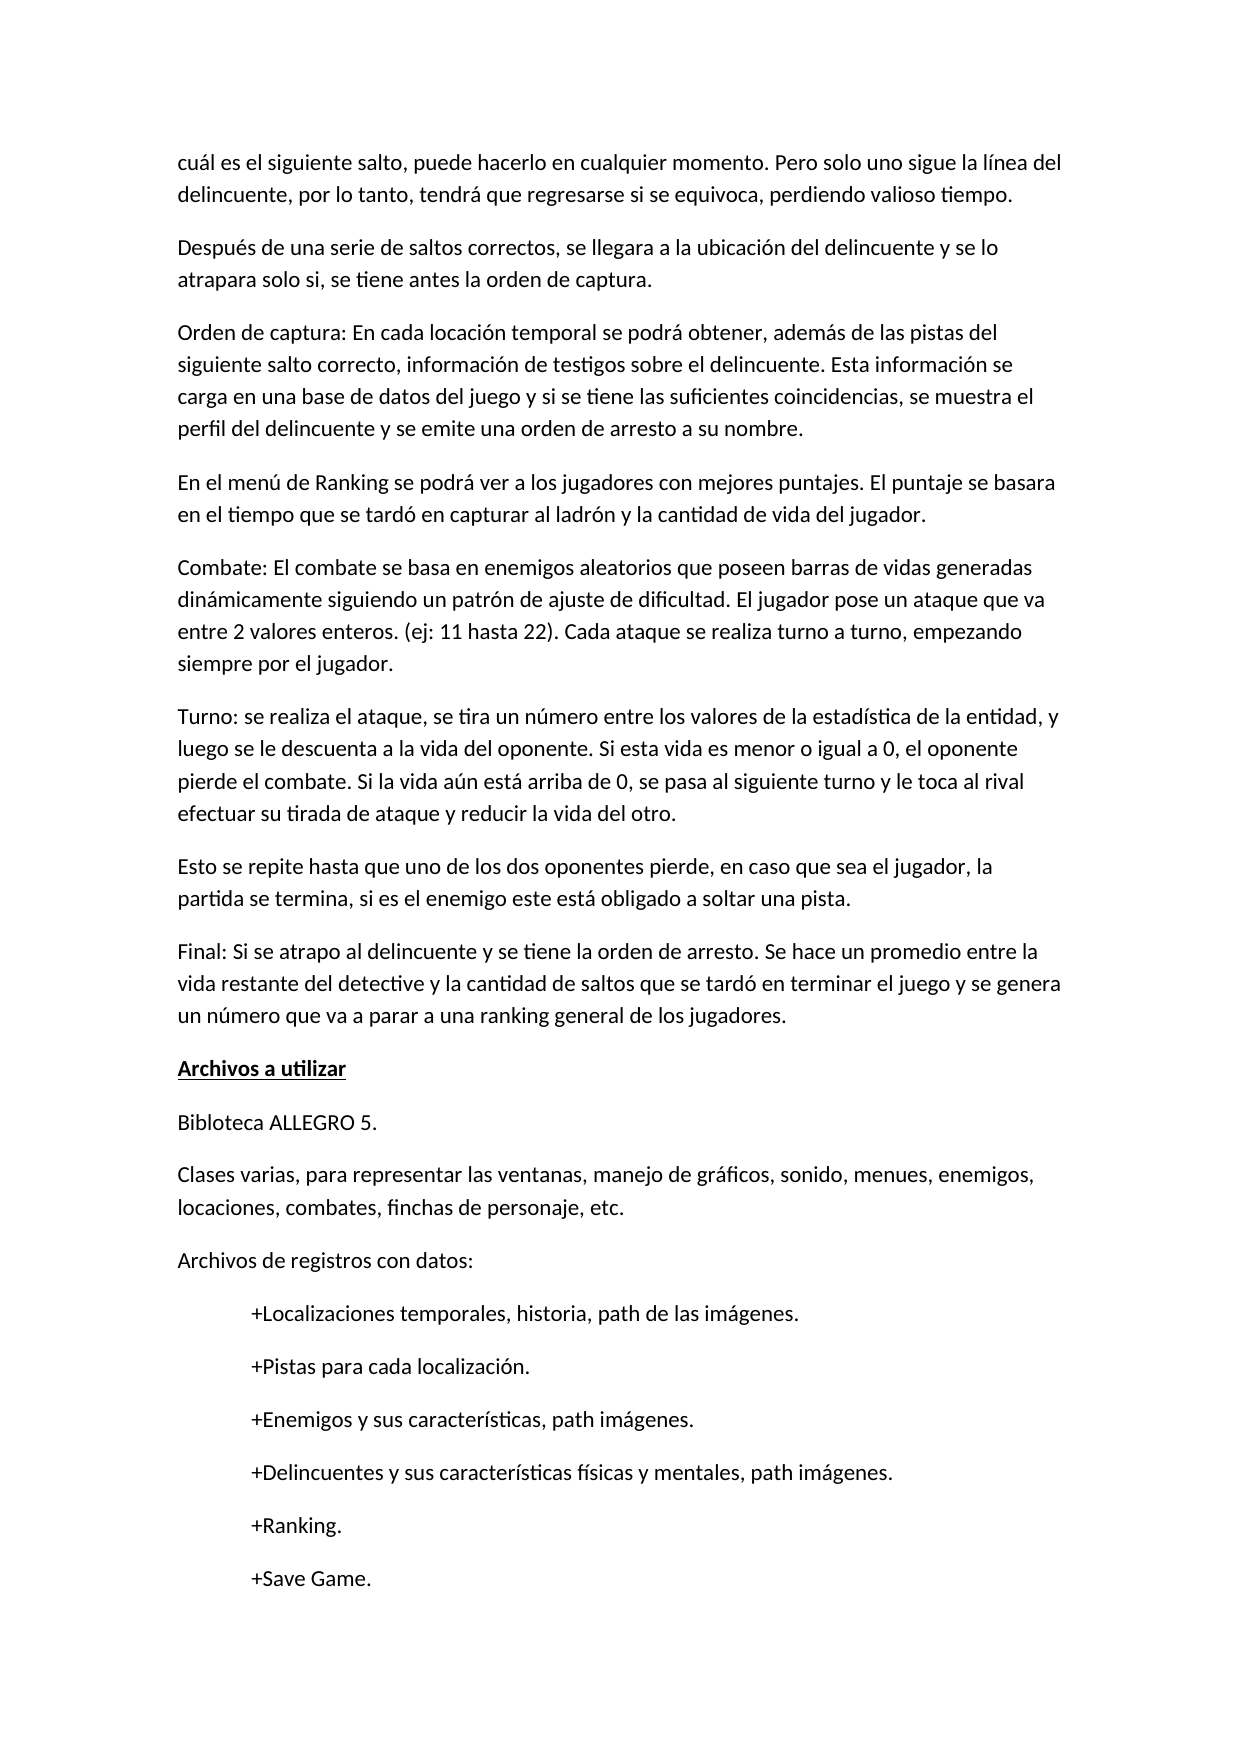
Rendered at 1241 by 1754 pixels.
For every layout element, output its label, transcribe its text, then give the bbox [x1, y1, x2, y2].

text +Pistas para cada localización. [177, 1352, 1063, 1380]
text Orden de captura: En cada locación temporal se podrá obtener, además de las pistas del siguiente salto correcto, información de testigos sobre el delincuente. Esta información se carga en una base de datos del juego y si se tiene las suficientes coincidencias, se muestra el perfil del delincuente y se emite una orden de arresto a su nombre. [177, 318, 1063, 443]
text Archivos de registros con datos: [177, 1246, 1063, 1274]
text Combate: El combate se basa en enemigos aleatorios que poseen barras de vidas generadas dinámicamente siguiendo un patrón de ajuste de dificultad. El jugador pose un ataque que va entre 2 valores enteros. (ej: 11 hasta 22). Cada ataque se realiza turno a turno, empezando siempre por el jugador. [177, 553, 1063, 677]
text Esto se repite hasta que uno de los dos oponentes pierde, en caso que sea el jugador, la partida se termina, si es el enemigo este está obligado a soltar una pista. [177, 852, 1063, 912]
text Clases varias, para representar las ventanas, manejo de gráficos, sonido, menues, enemigos, locaciones, combates, finchas de personaje, etc. [177, 1161, 1063, 1221]
text Archivos a utilizar [177, 1054, 1063, 1083]
text +Enemigos y sus características, path imágenes. [177, 1405, 1063, 1433]
text Turno: se realiza el ataque, se tira un número entre los valores de la estadística de la entidad, y luego se le descuenta a la vida del oponente. Si esta vida es menor o igual a 0, el oponente pierde el combate. Si la vida aún está arriba de 0, se pasa al siguiente turno y le toca al rival efectuar su tirada de ataque y reducir la vida del otro. [177, 702, 1063, 827]
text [177, 148, 1063, 208]
text En el menú de Ranking se podrá ver a los jugadores con mejores puntajes. El puntaje se basara en el tiempo que se tardó en capturar al ladrón y la cantidad de vida del jugador. [177, 468, 1063, 528]
text +Delincuentes y sus características físicas y mentales, path imágenes. [177, 1458, 1063, 1486]
text +Save Game. [177, 1564, 1063, 1592]
text +Ranking. [177, 1511, 1063, 1539]
text Final: Si se atrapo al delincuente y se tiene la orden de arresto. Se hace un promedio entre la vida restante del detective y la cantidad de saltos que se tardó en terminar el juego y se genera un número que va a parar a una ranking general de los jugadores. [177, 937, 1063, 1029]
text Después de una serie de saltos correctos, se llegara a la ubicación del delincuente y se lo atrapara solo si, se tiene antes la orden de captura. [177, 233, 1063, 293]
text Bibloteca ALLEGRO 5. [177, 1108, 1063, 1136]
text +Localizaciones temporales, historia, path de las imágenes. [177, 1299, 1063, 1327]
